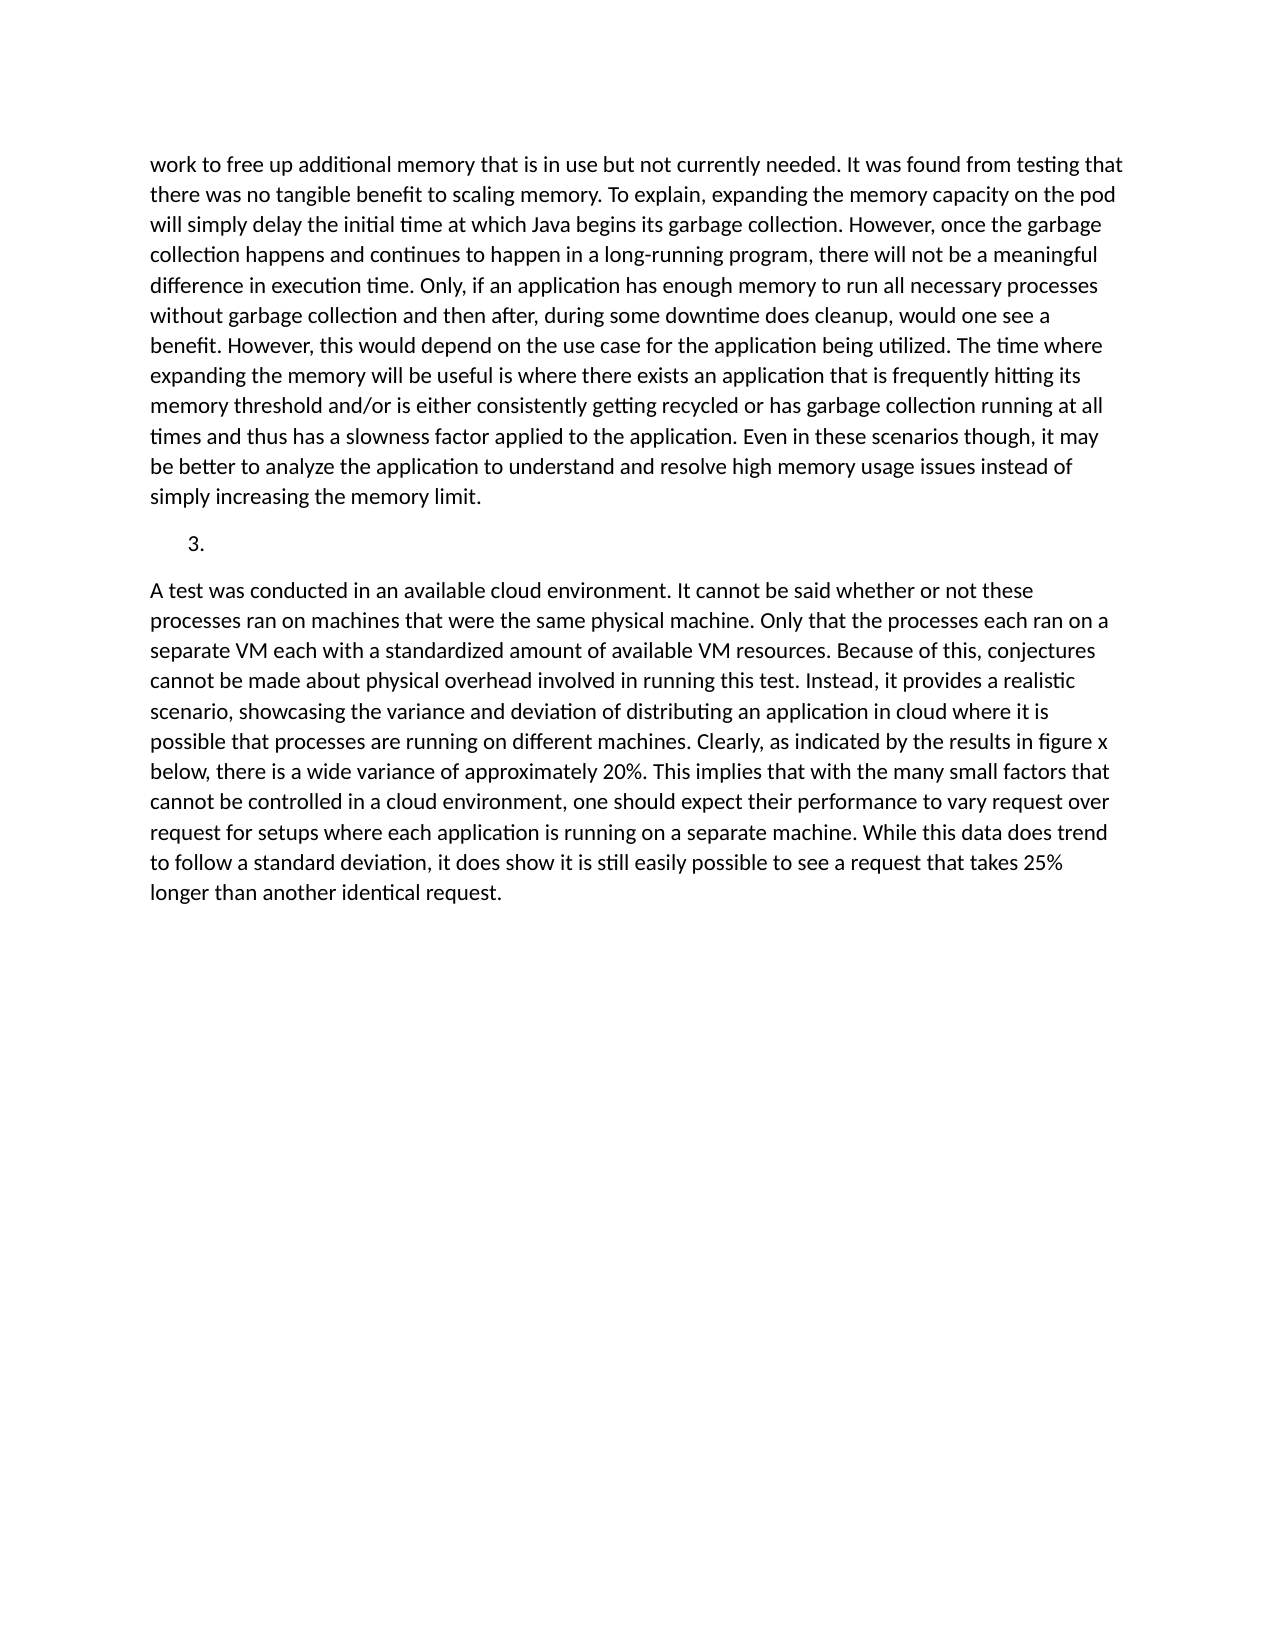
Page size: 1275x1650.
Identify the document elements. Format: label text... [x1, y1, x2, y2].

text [150, 150, 1125, 510]
text A test was conducted in an available cloud environment. It cannot be said whether or not these processes ran on machines that were the same physical machine. Only that the processes each ran on a separate VM each with a standardized amount of available VM resources. Because of this, conjectures cannot be made about physical overhead involved in running this test. Instead, it provides a realistic scenario, showcasing the variance and deviation of distributing an application in cloud where it is possible that processes are running on different machines. Clearly, as indicated by the results in figure x below, there is a wide variance of approximately 20%. This implies that with the many small factors that cannot be controlled in a cloud environment, one should expect their performance to vary request over request for setups where each application is running on a separate machine. While this data does trend to follow a standard deviation, it does show it is still easily possible to see a request that takes 25% longer than another identical request. [150, 576, 1125, 906]
